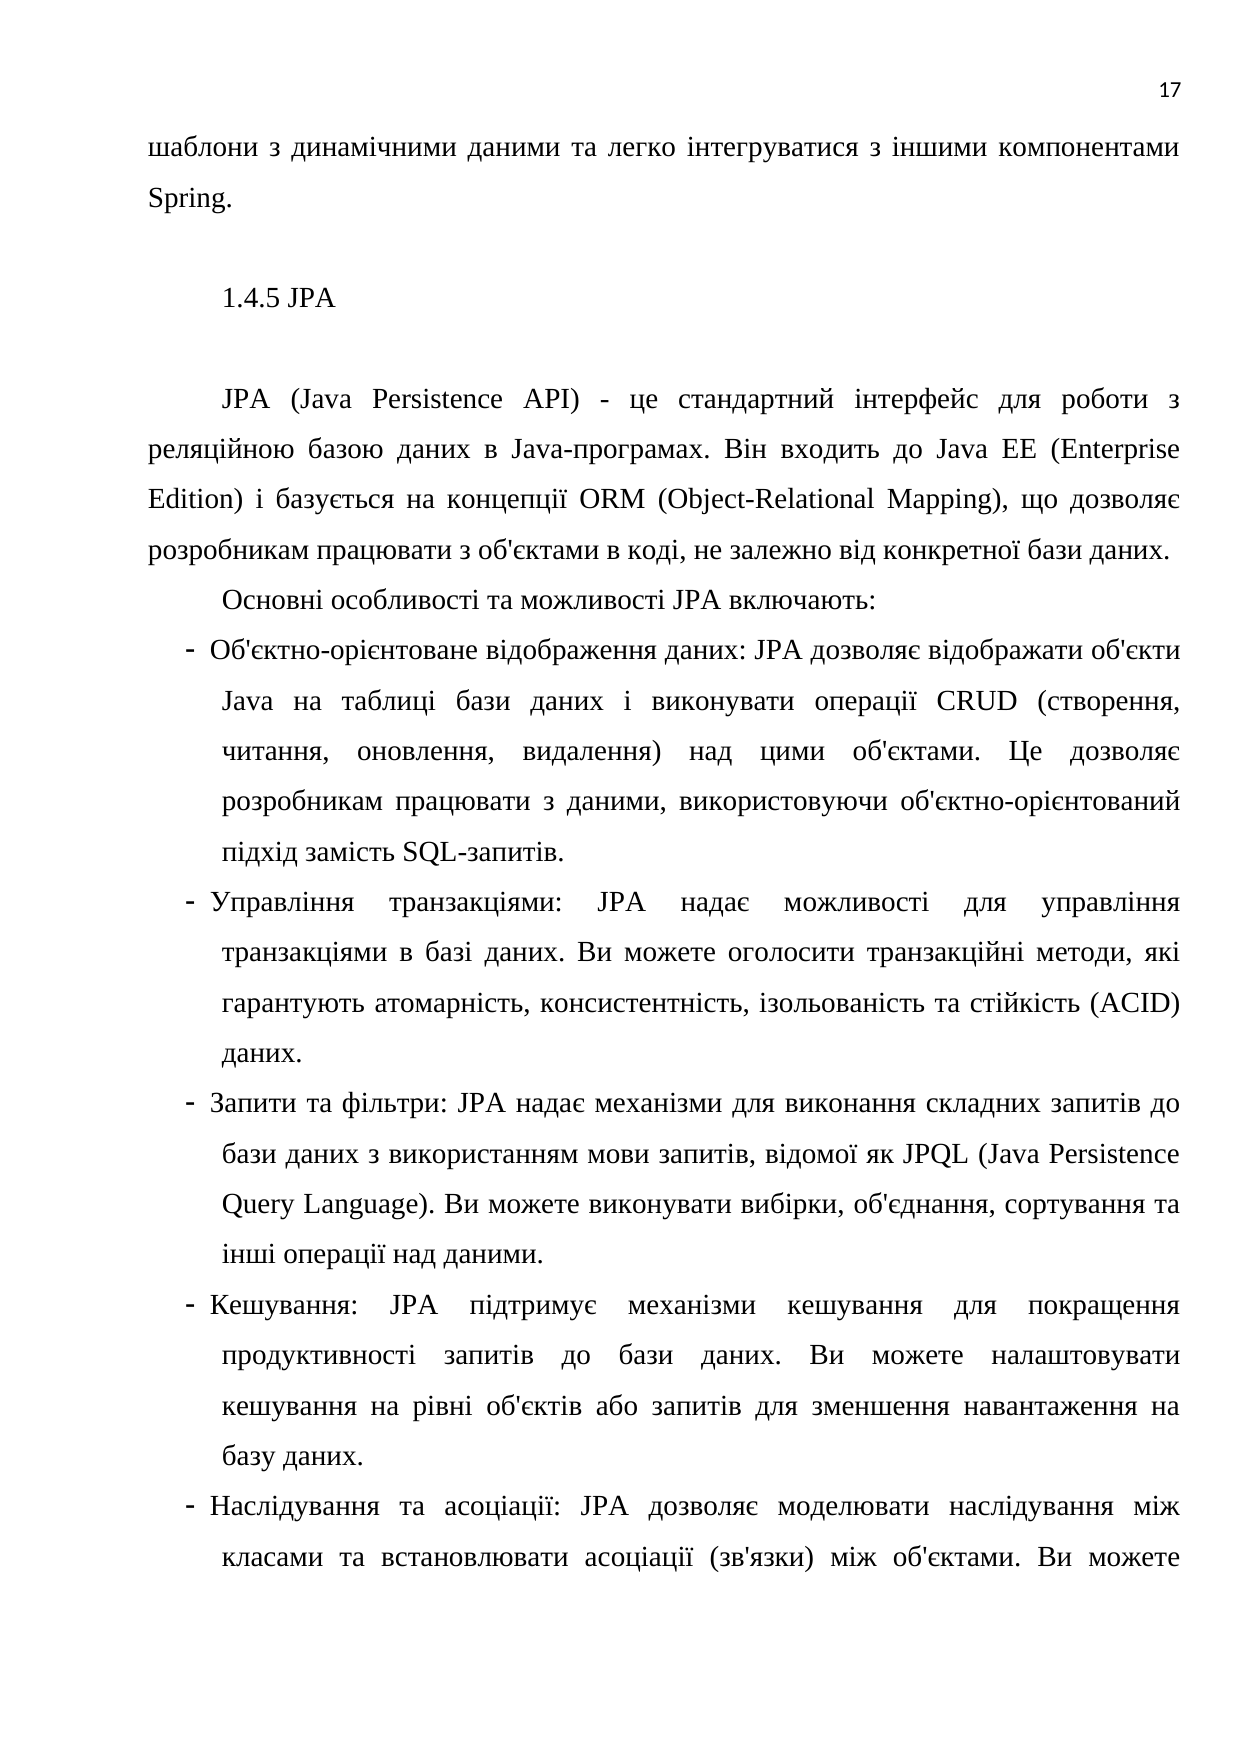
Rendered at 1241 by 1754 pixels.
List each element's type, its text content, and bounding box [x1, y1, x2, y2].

list Об'єктно-орієнтоване відображення даних: JPA дозволяє відображати об'єкти Java на таблиці бази даних і виконувати операції CRUD (створення, читання, оновлення, видалення) над цими об'єктами. Це дозволяє розробникам працювати з даними, використовуючи об'єктно-орієнтований підхід замість SQL-запитів. [185, 632, 1181, 867]
subtitle JPA [148, 280, 1181, 314]
text Основні особливості та можливості JPA включають: [148, 582, 1181, 616]
list Управління транзакціями: JPA надає можливості для управління транзакціями в базі даних. Ви можете оголосити транзакційні методи, які гарантують атомарність, консистентність, ізольованість та стійкість (ACID) даних. [185, 884, 1181, 1069]
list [185, 1488, 1181, 1572]
text JPA (Java Persistence API) - це стандартний інтерфейс для роботи з реляційною базою даних в Java-програмах. Він входить до Java EE (Enterprise Edition) і базується на концепції ORM (Object-Relational Mapping), що дозволяє розробникам працювати з об'єктами в коді, не залежно від конкретної бази даних. [148, 381, 1181, 565]
list Запити та фільтри: JPA надає механізми для виконання складних запитів до бази даних з використанням мови запитів, відомої як JPQL (Java Persistence Query Language). Ви можете виконувати вибірки, об'єднання, сортування та інші операції над даними. [185, 1086, 1181, 1270]
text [148, 129, 1181, 213]
list Кешування: JPA підтримує механізми кешування для покращення продуктивності запитів до бази даних. Ви можете налаштовувати кешування на рівні об'єктів або запитів для зменшення навантаження на базу даних. [185, 1287, 1181, 1471]
